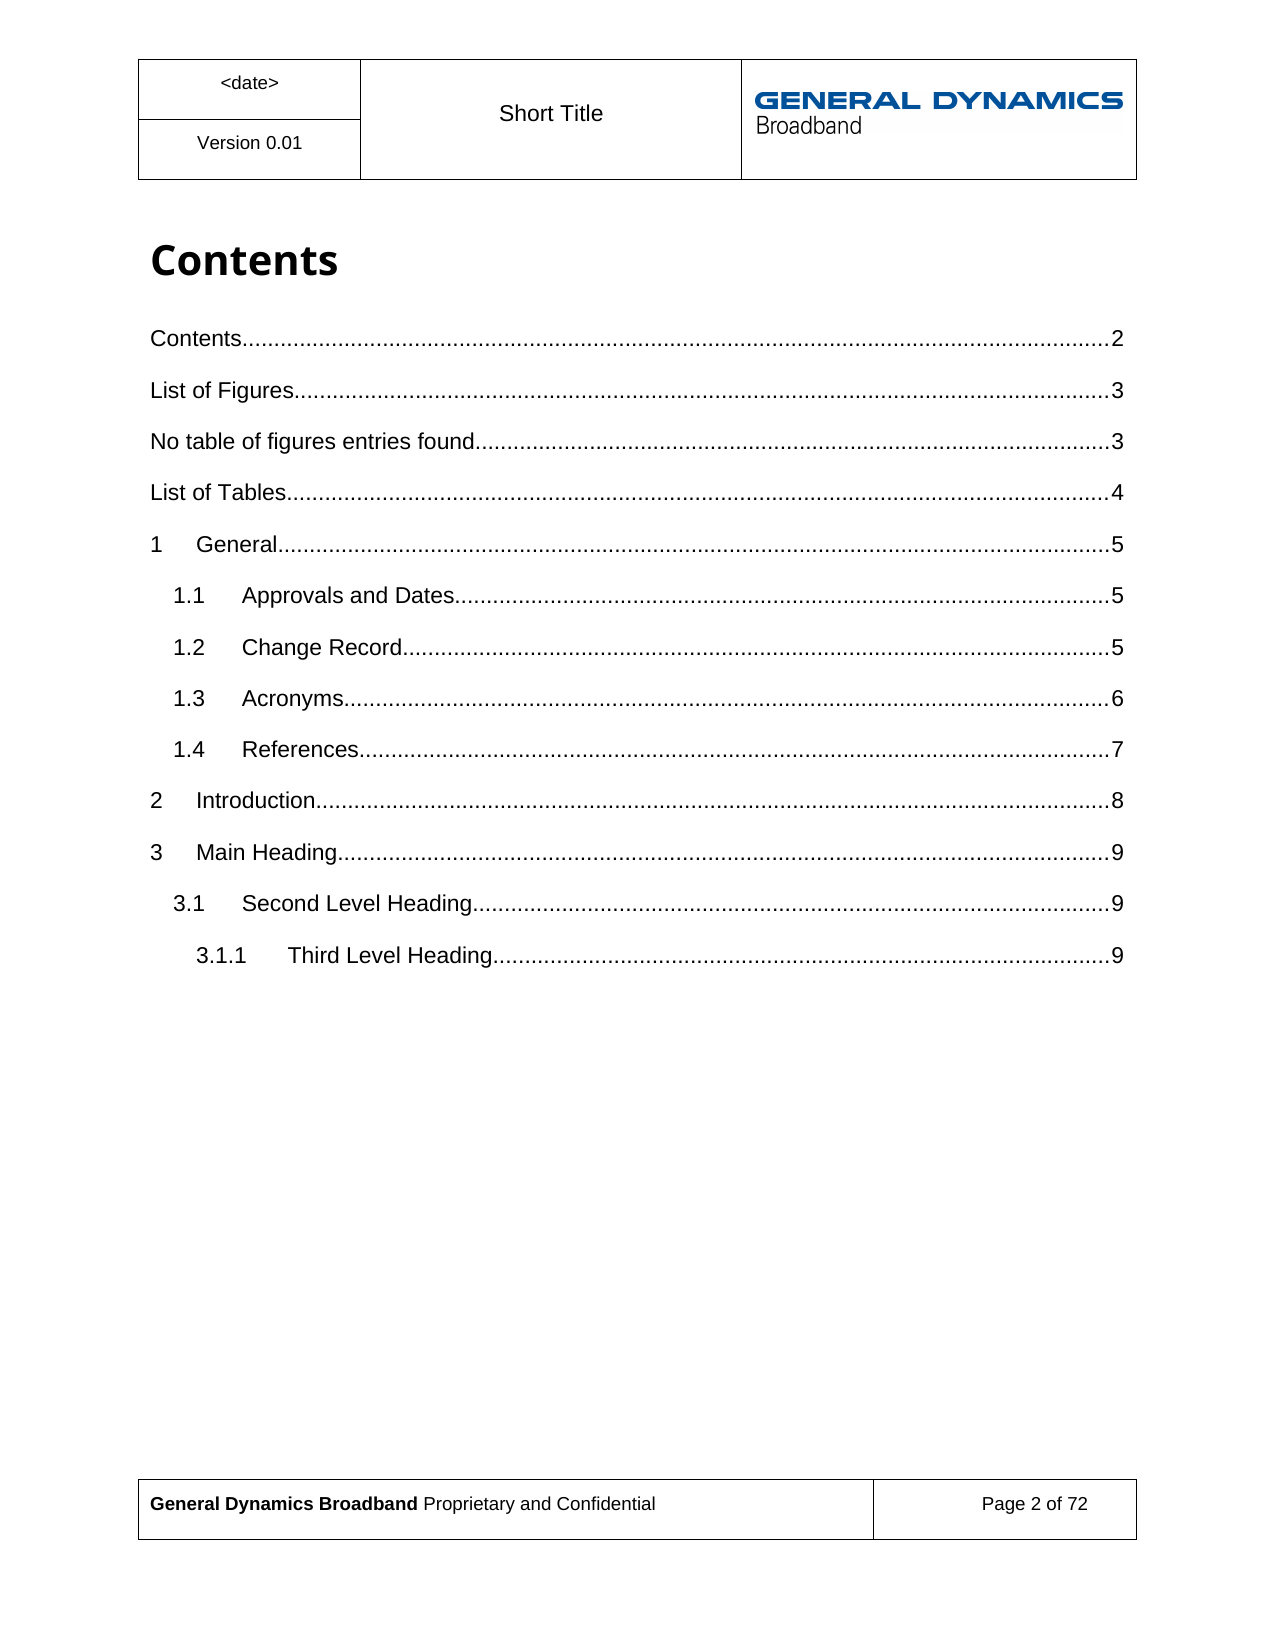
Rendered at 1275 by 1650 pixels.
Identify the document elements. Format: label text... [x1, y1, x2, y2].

text 3 Main Heading 9 [150, 839, 1125, 865]
text No table of figures entries found. 3 [150, 428, 1125, 454]
text 1.2 Change Record 5 [173, 633, 1125, 660]
subtitle Contents [150, 231, 1125, 288]
text 1.1 Approvals and Dates 5 [173, 582, 1125, 608]
text 3.1.1 Third Level Heading 9 [196, 942, 1125, 968]
picture [755, 92, 1123, 134]
text List of Tables 4 [150, 479, 1125, 506]
text 1 General 5 [150, 531, 1125, 557]
text 1.4 References 7 [173, 736, 1125, 762]
text List of Figures 3 [150, 377, 1125, 403]
text 2 Introduction 8 [150, 787, 1125, 814]
text 1.3 Acronyms 6 [173, 685, 1125, 711]
text 3.1 Second Level Heading 9 [173, 890, 1125, 917]
text Contents 2 [150, 325, 1125, 352]
